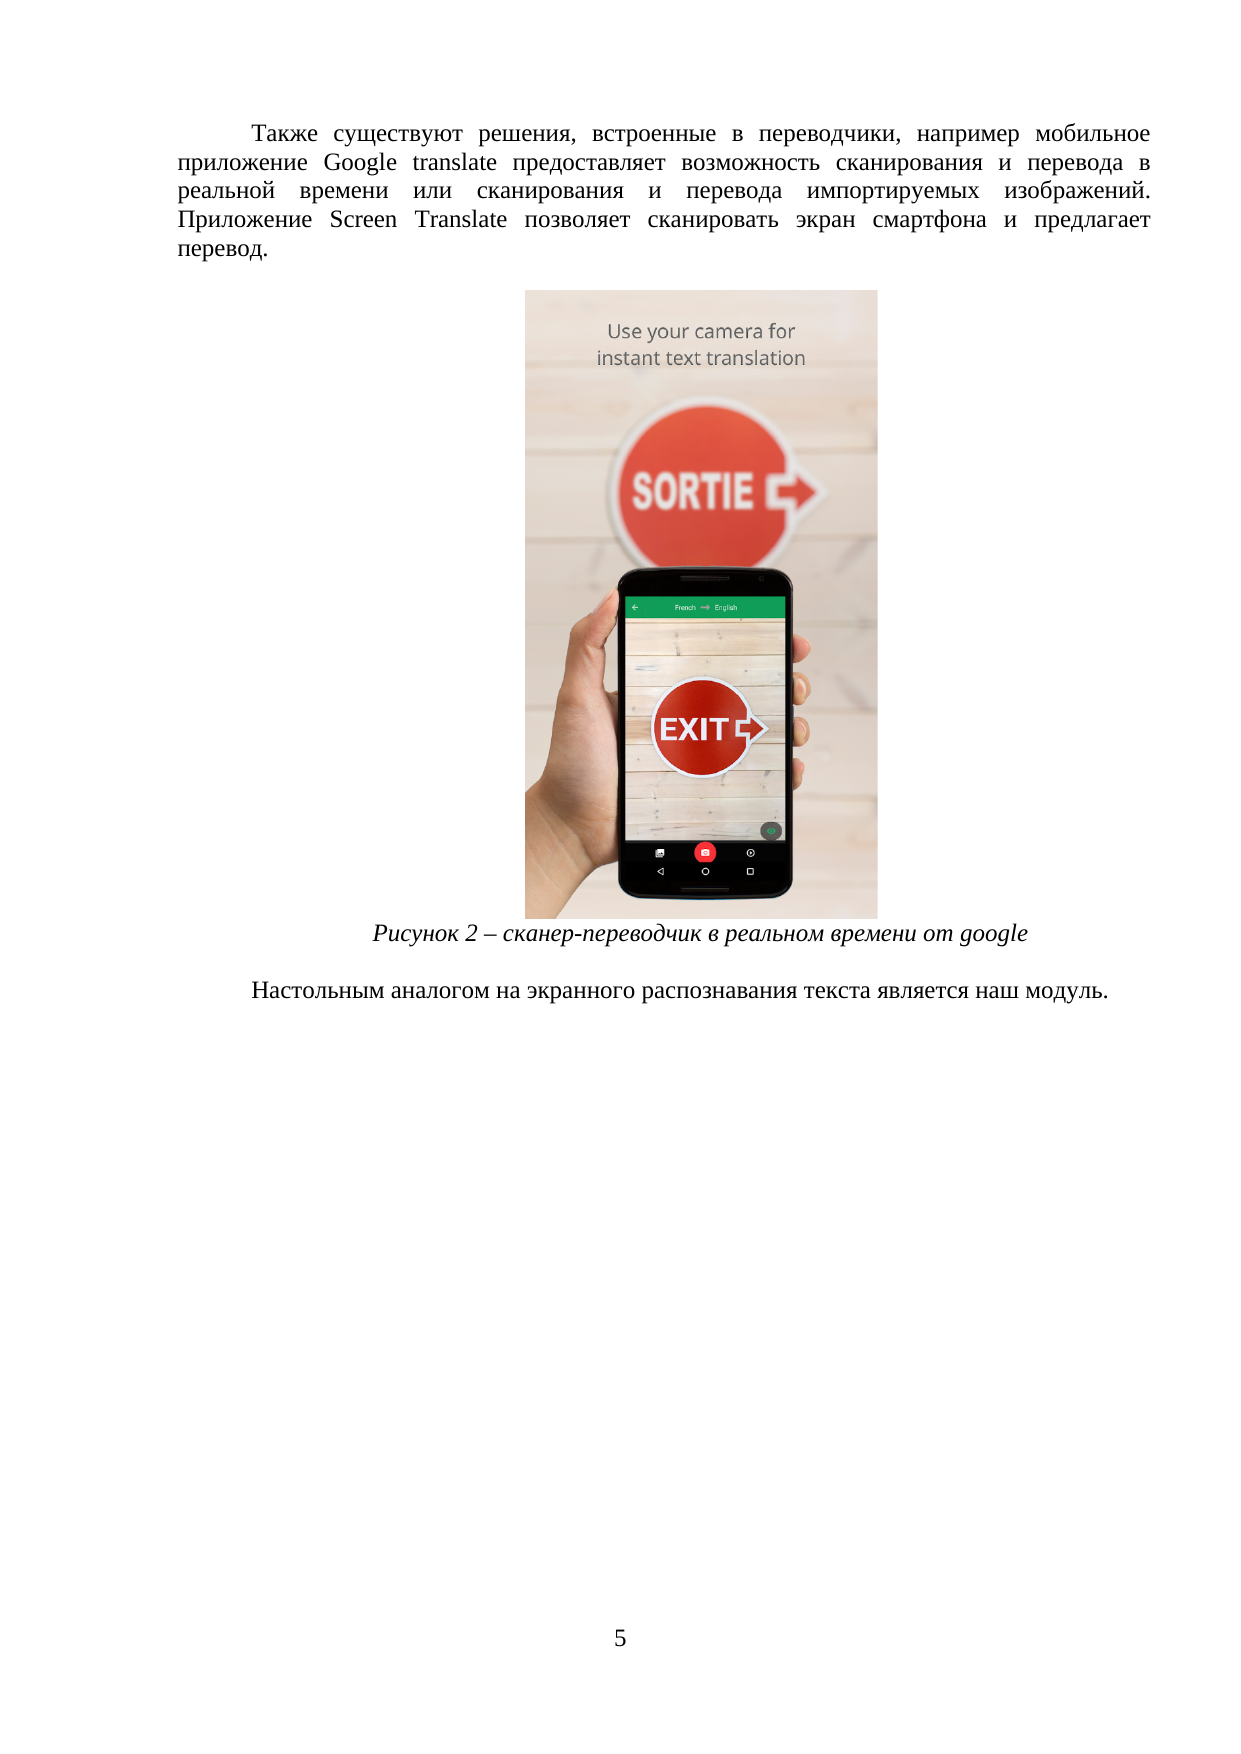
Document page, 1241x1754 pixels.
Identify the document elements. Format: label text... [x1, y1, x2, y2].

text Рисунок 2 – сканер-переводчик в реальном времени от google [177, 918, 1152, 947]
picture [525, 290, 878, 919]
text Также существуют решения, встроенные в переводчики, например мобильное приложение Google translate предоставляет возможность сканирования и перевода в реальной времени или сканирования и перевода импортируемых изображений. Приложение Screen Translate позволяет сканировать экран смартфона и предлагает перевод. [177, 118, 1152, 262]
text Настольным аналогом на экранного распознавания текста является наш модуль. [177, 976, 1152, 1004]
